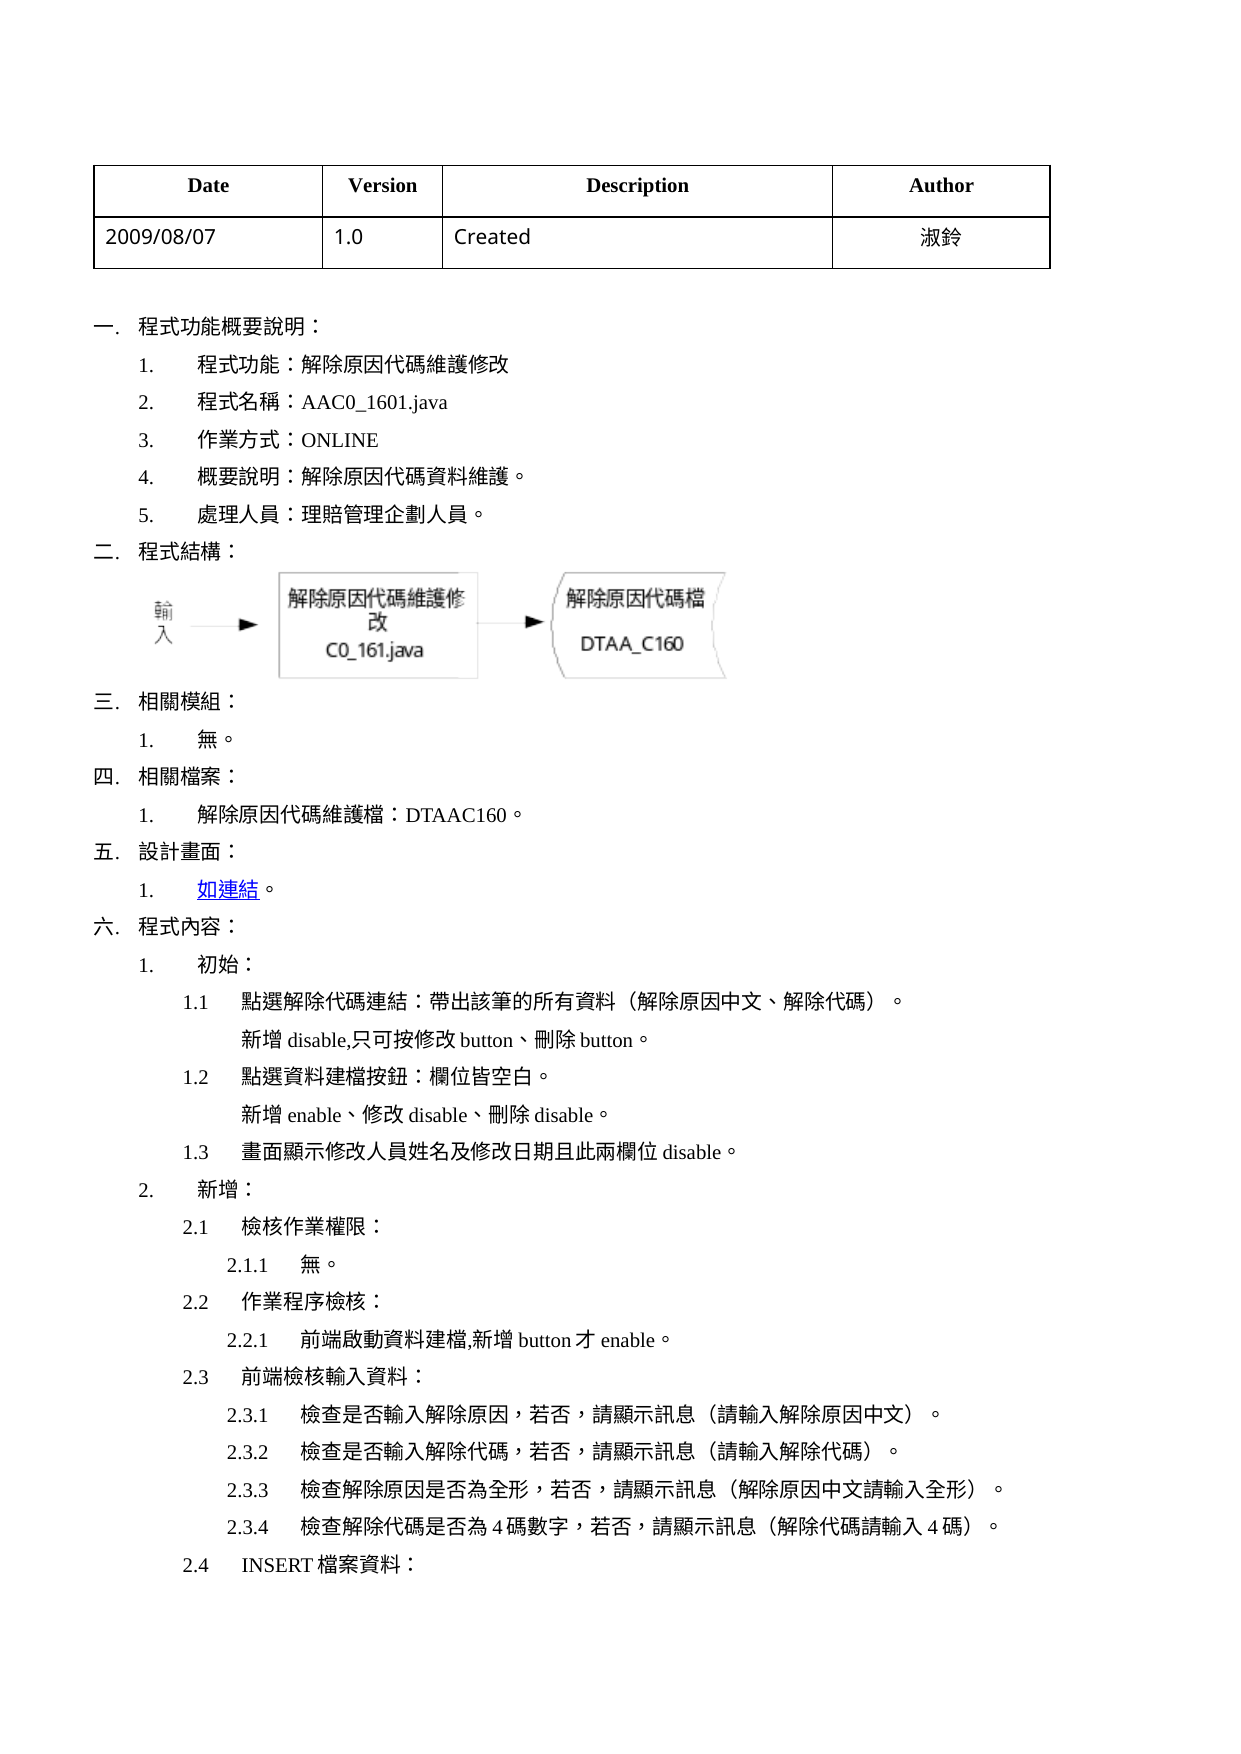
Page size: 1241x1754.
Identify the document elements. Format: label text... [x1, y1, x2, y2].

table_header Description [443, 166, 832, 216]
table_header Author [833, 166, 1049, 216]
list 設計畫面： [94, 832, 1144, 869]
list 作業方式：ONLINE [138, 419, 1144, 457]
list 檢查是否輸入解除代碼，若否，請顯示訊息（請輸入解除代碼）。 [227, 1432, 1144, 1469]
table_cell 淑鈴 [833, 218, 1049, 268]
list 相關模組： [94, 682, 1144, 719]
list 如連結。 [138, 869, 1144, 907]
list 前端檢核輸入資料： [182, 1357, 1144, 1394]
table_header Version [323, 166, 442, 216]
list 相關檔案： [94, 757, 1144, 794]
list 程式功能概要說明： [94, 307, 1144, 344]
table_cell 2009/08/07 [95, 218, 322, 268]
list 初始： [138, 944, 1144, 982]
table_cell 1.0 [323, 218, 442, 268]
text 新增enable、修改disable、刪除disable。 [241, 1094, 1144, 1132]
list 畫面顯示修改人員姓名及修改日期且此兩欄位disable。 [182, 1132, 1144, 1169]
list 新增： [138, 1169, 1144, 1207]
list 解除原因代碼維護檔：DTAAC160。 [138, 794, 1144, 832]
list 無。 [138, 719, 1144, 757]
list 檢查是否輸入解除原因，若否，請顯示訊息（請輸入解除原因中文）。 [227, 1394, 1144, 1432]
list 程式功能：解除原因代碼維護修改 [138, 344, 1144, 382]
list 前端啟動資料建檔,新增button才enable。 [227, 1319, 1144, 1357]
text 新增disable,只可按修改button、刪除button。 [241, 1019, 1144, 1057]
list 程式內容： [94, 907, 1144, 944]
list 無。 [227, 1244, 1144, 1282]
list 程式名稱：AAC0_1601.java [138, 382, 1144, 419]
list 程式結構： [94, 532, 1144, 569]
list 檢查解除原因是否為全形，若否，請顯示訊息（解除原因中文請輸入全形）。 [227, 1469, 1144, 1507]
list 作業程序檢核： [182, 1282, 1144, 1319]
table_header Date [95, 166, 322, 216]
list 點選資料建檔按鈕：欄位皆空白。 [182, 1057, 1144, 1094]
table_cell Created [443, 218, 832, 268]
list 點選解除代碼連結：帶出該筆的所有資料（解除原因中文、解除代碼）。 [182, 982, 1144, 1019]
list INSERT檔案資料： [182, 1544, 1144, 1582]
list 檢核作業權限： [182, 1207, 1144, 1244]
list 檢查解除代碼是否為4碼數字，若否，請顯示訊息（解除代碼請輸入4碼）。 [227, 1507, 1144, 1544]
list 概要說明：解除原因代碼資料維護。 [138, 457, 1144, 494]
list 處理人員：理賠管理企劃人員。 [138, 494, 1144, 532]
